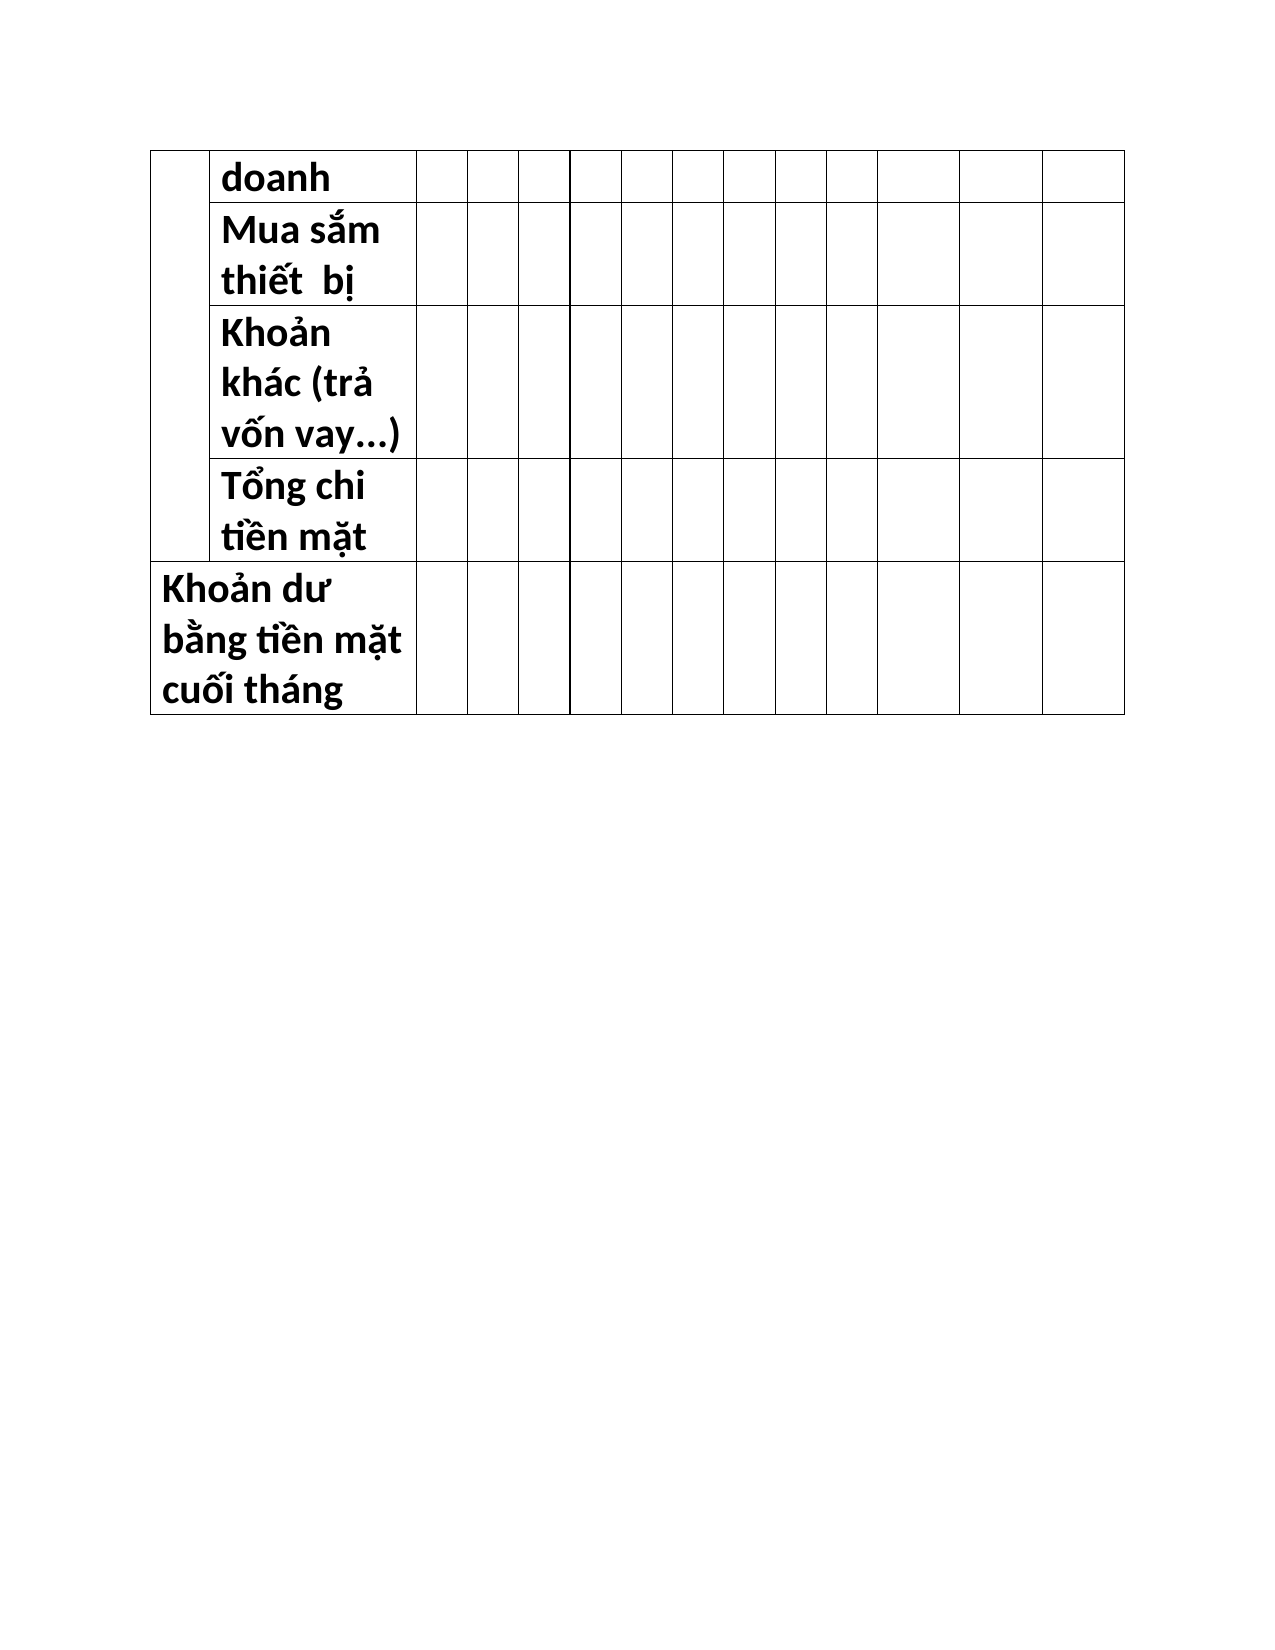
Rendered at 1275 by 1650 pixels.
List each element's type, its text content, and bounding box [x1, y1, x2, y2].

table_cell [571, 562, 621, 714]
table_cell [673, 151, 723, 202]
table_cell [776, 306, 826, 458]
table_cell [776, 203, 826, 304]
table_cell [622, 306, 672, 458]
table_cell [519, 203, 569, 304]
table_cell [724, 151, 775, 202]
table_cell [878, 151, 959, 202]
table_cell [724, 562, 775, 714]
table_cell [878, 459, 959, 561]
table_cell [827, 459, 877, 561]
table_cell [622, 151, 672, 202]
table_cell [571, 306, 621, 458]
table_cell [827, 562, 877, 714]
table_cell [210, 151, 416, 202]
table_cell [1043, 306, 1124, 458]
table_cell [519, 306, 569, 458]
table_cell [827, 203, 877, 304]
table_cell [1043, 151, 1124, 202]
table_cell [878, 306, 959, 458]
table_cell [519, 562, 569, 714]
table_cell [673, 562, 723, 714]
table_cell [417, 459, 467, 561]
table_cell [571, 151, 621, 202]
table_cell [827, 151, 877, 202]
table_cell [776, 459, 826, 561]
table_cell [673, 459, 723, 561]
table_cell [417, 562, 467, 714]
table_cell [622, 562, 672, 714]
table_cell [724, 306, 775, 458]
table_cell [776, 562, 826, 714]
table_cell [878, 203, 959, 304]
table_cell [827, 306, 877, 458]
table_cell [417, 306, 467, 458]
table_cell [468, 151, 518, 202]
table_cell Khoản khác (trả vốn vay...) [210, 306, 416, 458]
table_cell [519, 151, 569, 202]
table_cell [724, 203, 775, 304]
table_cell [571, 459, 621, 561]
table_cell [960, 306, 1042, 458]
table_cell [960, 562, 1042, 714]
table_cell [673, 203, 723, 304]
table_cell [960, 459, 1042, 561]
table_cell [1043, 562, 1124, 714]
table_cell [468, 203, 518, 304]
table_cell [1043, 203, 1124, 304]
table_cell [960, 151, 1042, 202]
table_cell [878, 562, 959, 714]
table_cell [468, 459, 518, 561]
table_cell [673, 306, 723, 458]
table_cell [417, 151, 467, 202]
table_cell Khoản dư bằng tiền mặt cuối tháng [151, 562, 416, 714]
table_cell [776, 151, 826, 202]
table_cell [622, 459, 672, 561]
table_cell [1043, 459, 1124, 561]
table_cell [622, 203, 672, 304]
table_cell Mua sắm thiết bị [210, 203, 416, 304]
table_cell [468, 562, 518, 714]
table_cell [571, 203, 621, 304]
table_cell Tổng chi tiền mặt [210, 459, 416, 561]
table_cell [468, 306, 518, 458]
table_cell [417, 203, 467, 304]
table_cell [519, 459, 569, 561]
table_cell [724, 459, 775, 561]
table_cell [960, 203, 1042, 304]
